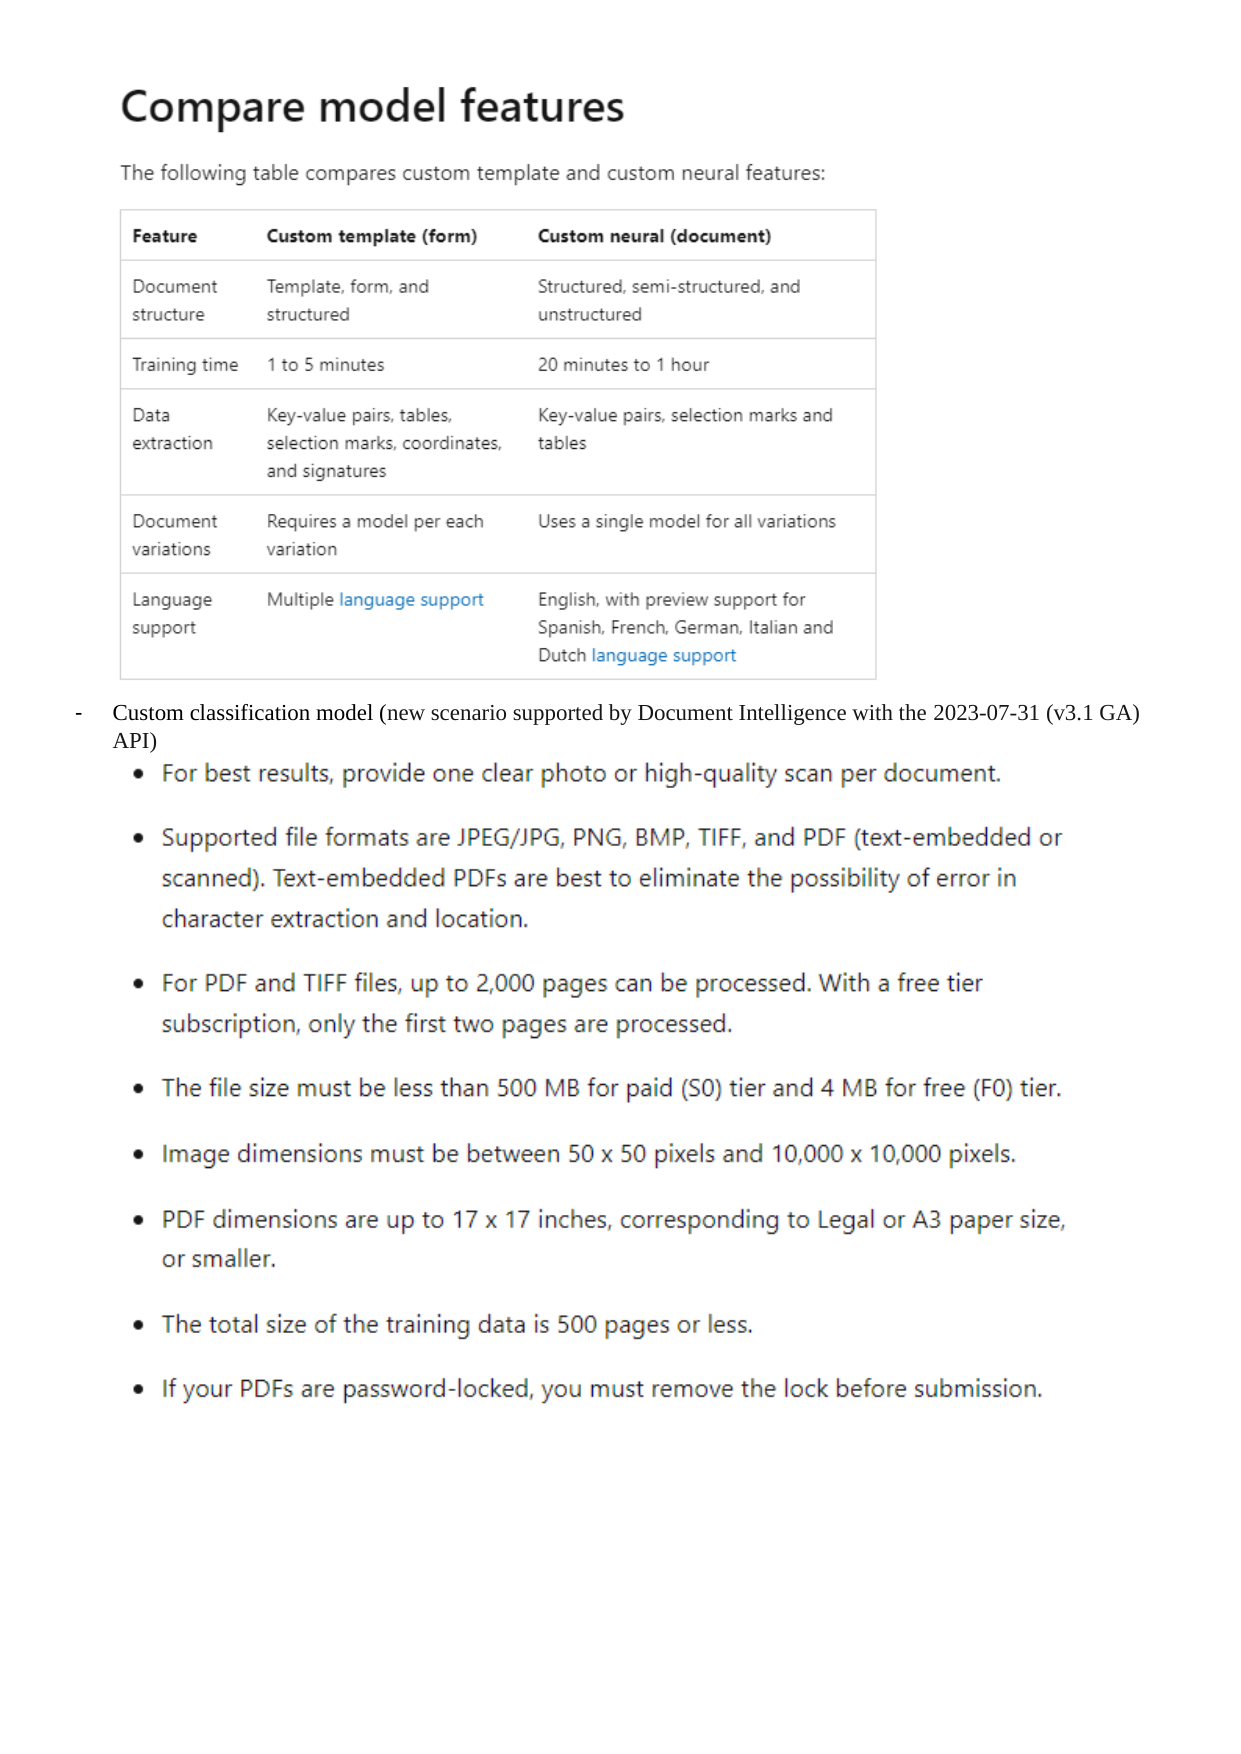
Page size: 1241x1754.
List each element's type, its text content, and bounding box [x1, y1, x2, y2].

picture [112, 753, 1072, 1416]
picture [112, 75, 889, 696]
list Custom classification model (new scenario supported by Document Intelligence with the 2023-07-31 (v3.1 GA) API) [75, 695, 1165, 753]
